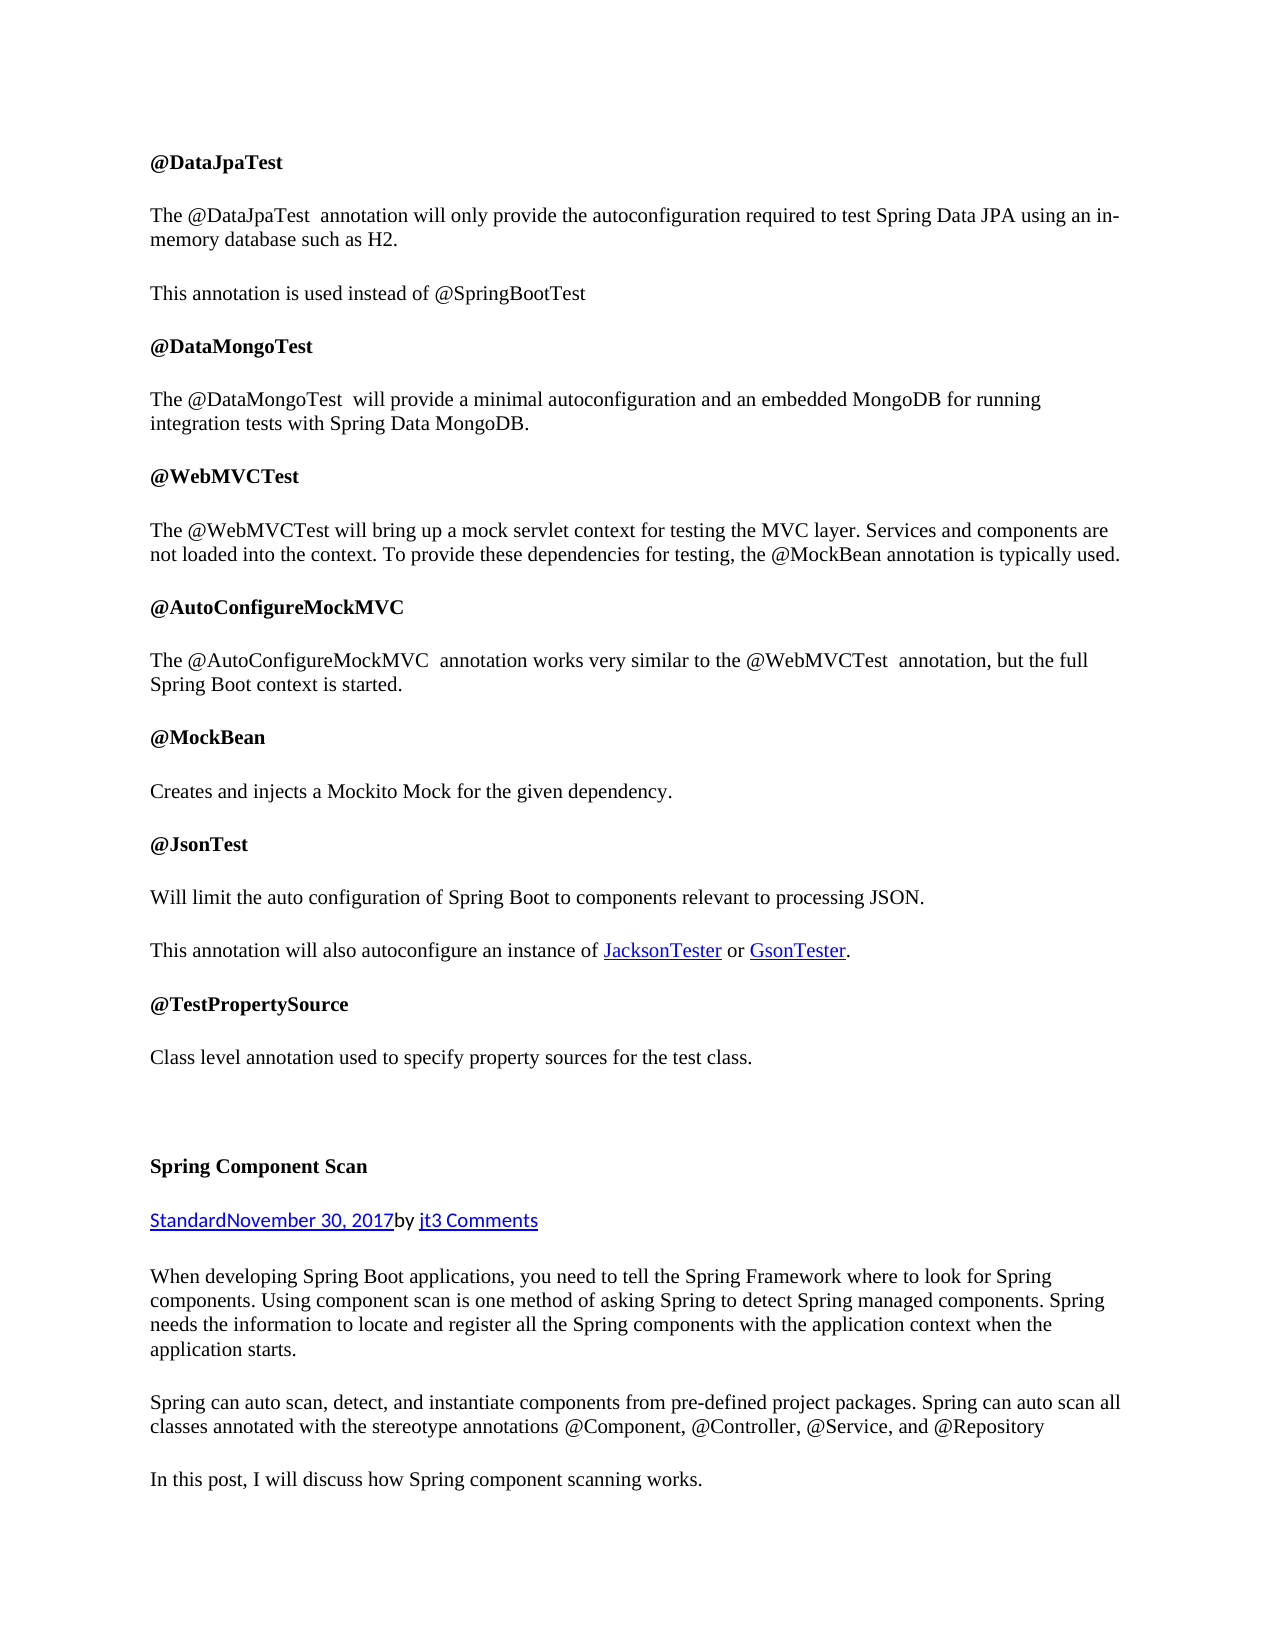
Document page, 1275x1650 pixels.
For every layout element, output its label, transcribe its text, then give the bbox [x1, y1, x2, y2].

subtitle Spring Component Scan [150, 1154, 1125, 1178]
text Will limit the auto configuration of Spring Boot to components relevant to processing JSON. [150, 885, 1125, 909]
text @DataJpaTest [150, 150, 1125, 174]
text The @DataMongoTest will provide a minimal autoconfiguration and an embedded MongoDB for running integration tests with Spring Data MongoDB. [150, 387, 1125, 435]
text This annotation is used instead of @SpringBootTest [150, 281, 1125, 304]
text @JsonTest [150, 832, 1125, 856]
text The @WebMVCTest will bring up a mock servlet context for testing the MVC layer. Services and components are not loaded into the context. To provide these dependencies for testing, the @MockBean annotation is typically used. [150, 517, 1125, 566]
text @WebMVCTest [150, 464, 1125, 488]
text Class level annotation used to specify property sources for the test class. [150, 1045, 1125, 1069]
text When developing Spring Boot applications, you need to tell the Spring Framework where to look for Spring components. Using component scan is one method of asking Spring to detect Spring managed components. Spring needs the information to locate and register all the Spring components with the application context when the application starts. [150, 1264, 1125, 1361]
text The @AutoConfigureMockMVC annotation works very similar to the @WebMVCTest annotation, but the full Spring Boot context is started. [150, 648, 1125, 696]
text Spring can auto scan, detect, and instantiate components from pre-defined project packages. Spring can auto scan all classes annotated with the stereotype annotations @Component, @Controller, @Service, and @Repository [150, 1390, 1125, 1438]
text @AutoConfigureMockMVC [150, 595, 1125, 619]
text Creates and injects a Mockito Mock for the given dependency. [150, 778, 1125, 803]
text The @DataJpaTest annotation will only provide the autoconfiguration required to test Spring Data JPA using an in-memory database such as H2. [150, 203, 1125, 251]
text @MockBean [150, 725, 1125, 749]
text StandardNovember 30, 2017by jt3 Comments [150, 1208, 1125, 1233]
text This annotation will also autoconfigure an instance of JacksonTester or GsonTester. [150, 938, 1125, 962]
text In this post, I will discuss how Spring component scanning works. [150, 1467, 1125, 1491]
text @TestPropertySource [150, 991, 1125, 1016]
text @DataMongoTest [150, 334, 1125, 358]
